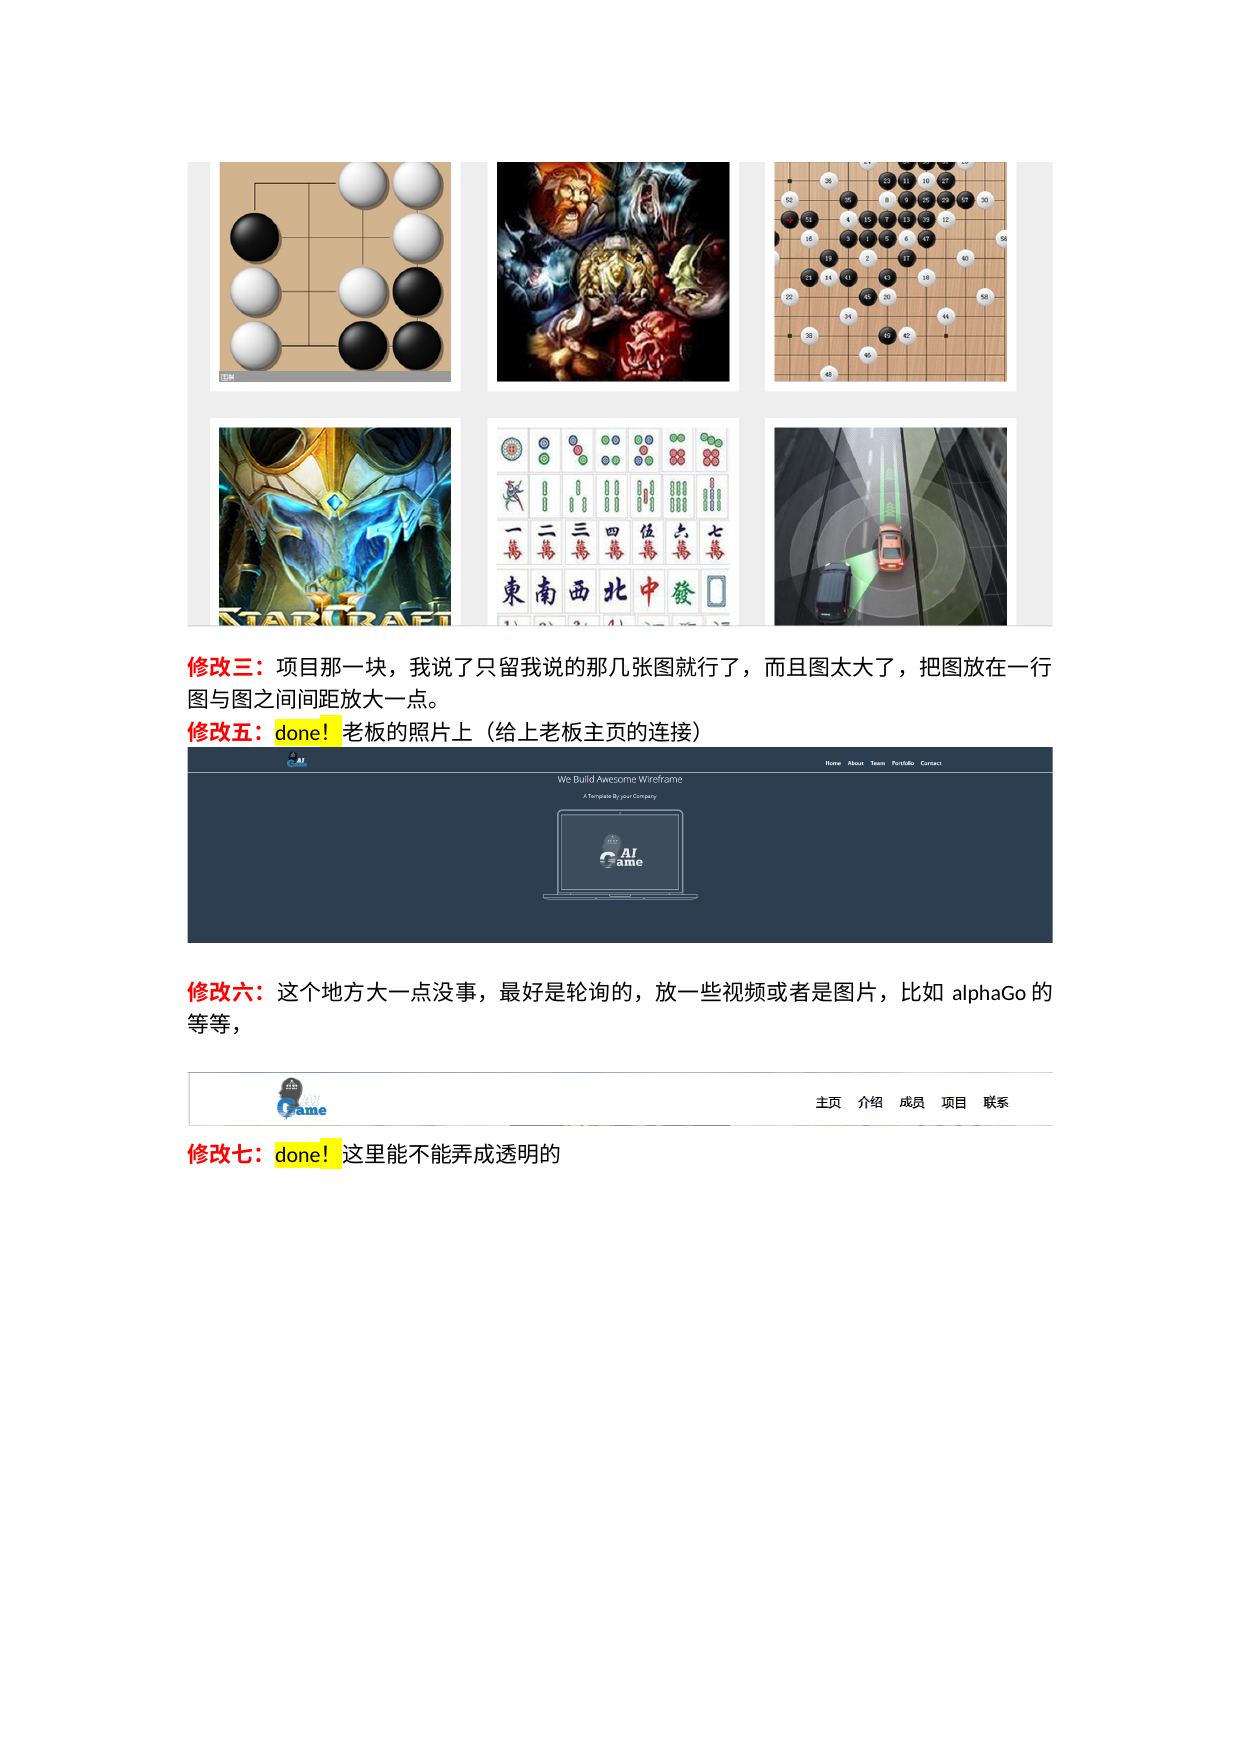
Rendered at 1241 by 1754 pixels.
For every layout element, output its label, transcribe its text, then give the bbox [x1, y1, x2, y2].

picture [187, 1072, 1053, 1126]
text 修改六：这个地方大一点没事，最好是轮询的，放一些视频或者是图片，比如alphaGo的等等， [187, 974, 1053, 1039]
text 修改三：项目那一块，我说了只留我说的那几张图就行了，而且图太大了，把图放在一行，图与图之间间距放大一点。 [187, 649, 1053, 714]
picture [187, 747, 1053, 944]
picture [187, 162, 1053, 627]
text 修改五：done！老板的照片上（给上老板主页的连接） [187, 714, 1053, 747]
text 修改七：done！这里能不能弄成透明的 [187, 1137, 1053, 1169]
